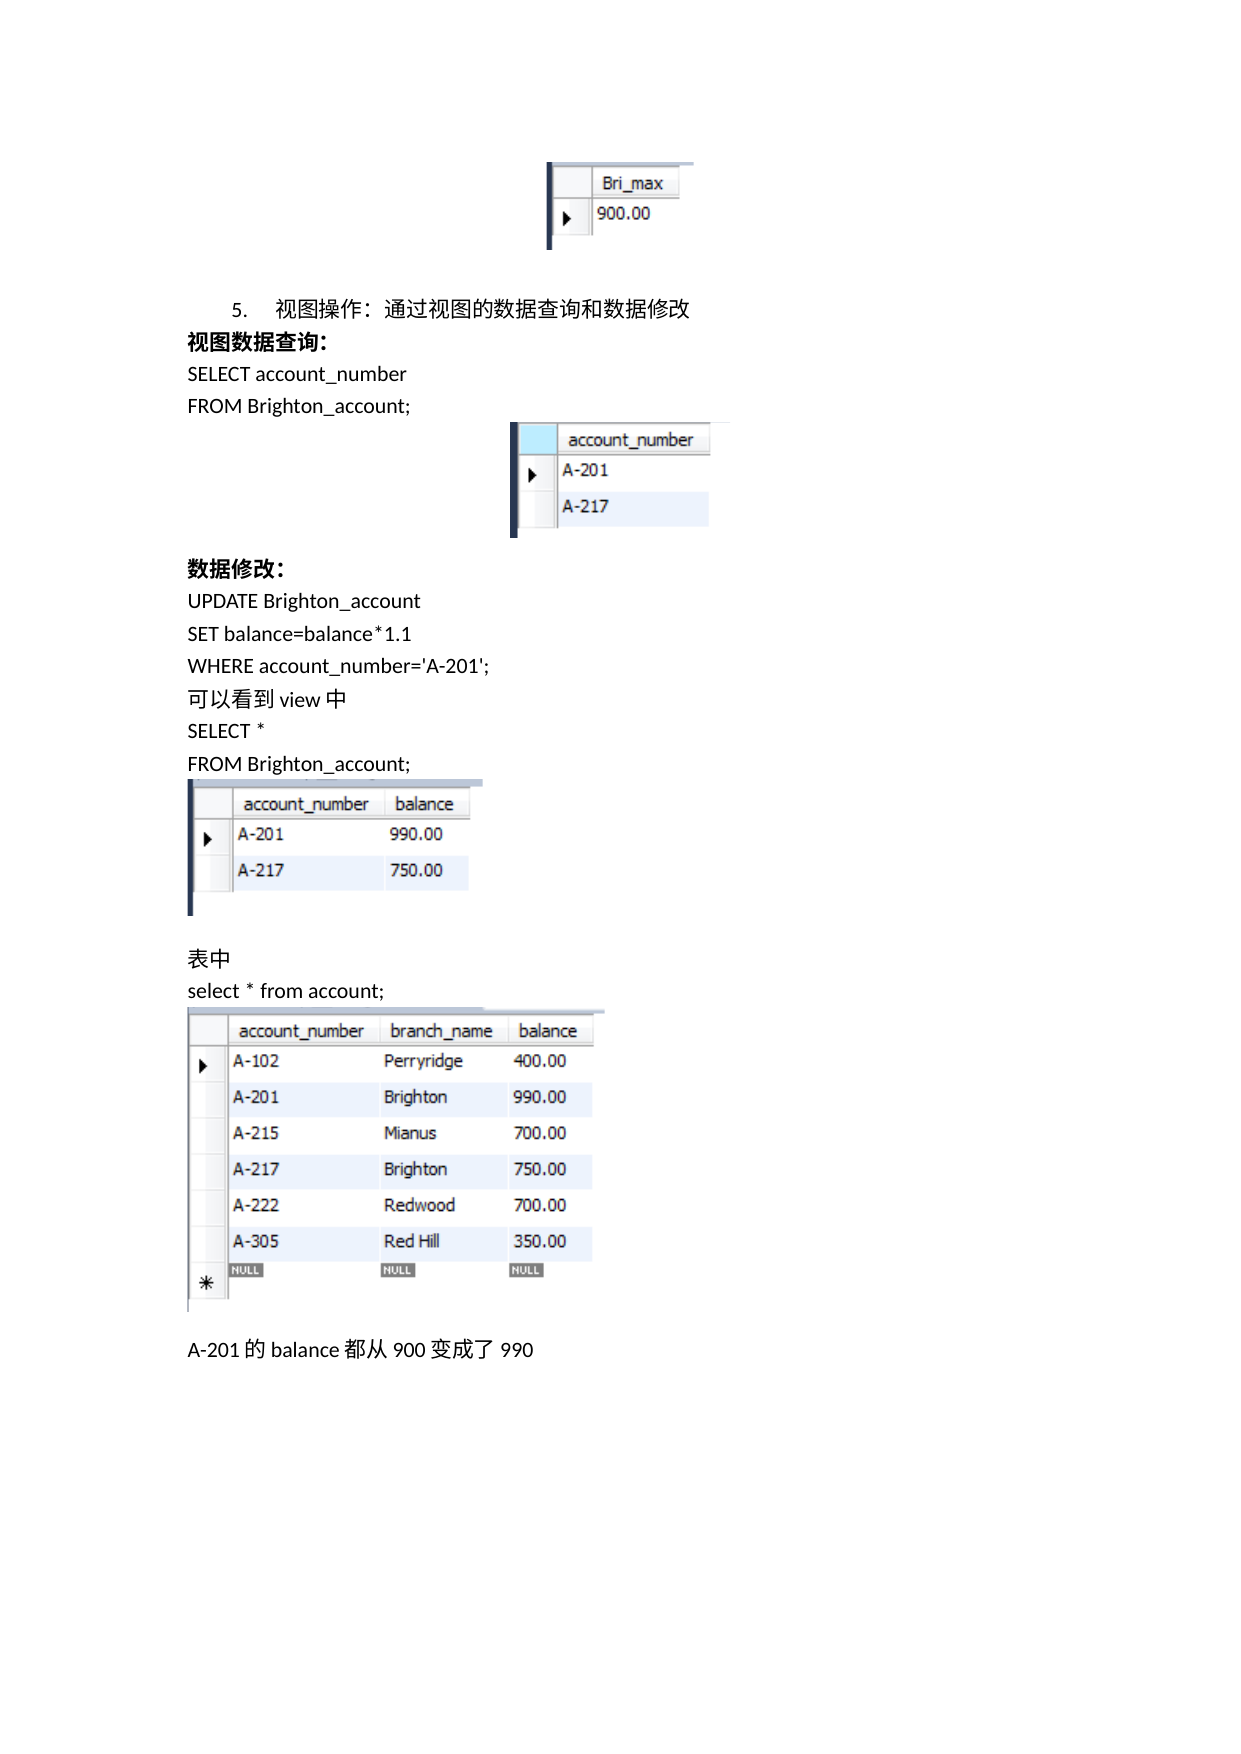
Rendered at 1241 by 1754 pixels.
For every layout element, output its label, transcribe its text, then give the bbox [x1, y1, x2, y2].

text 表中 [187, 942, 1053, 974]
text WHERE account_number='A-201'; [187, 649, 1053, 682]
text FROM Brighton_account; [187, 389, 1053, 422]
picture [187, 1007, 605, 1312]
text SELECT * [187, 714, 1053, 747]
picture [510, 422, 731, 538]
text A-201的balance都从900变成了990 [187, 1332, 1053, 1364]
text FROM Brighton_account; [187, 747, 1053, 779]
text SELECT account_number [187, 357, 1053, 389]
text UPDATE Brighton_account [187, 584, 1053, 617]
picture [546, 162, 694, 250]
text SET balance=balance*1.1 [187, 617, 1053, 649]
list 视图操作：通过视图的数据查询和数据修改 [231, 292, 1053, 324]
text 视图数据查询： [187, 324, 1053, 357]
text select * from account; [187, 974, 1053, 1007]
text 数据修改： [187, 552, 1053, 584]
picture [187, 779, 483, 916]
text 可以看到view中 [187, 682, 1053, 714]
